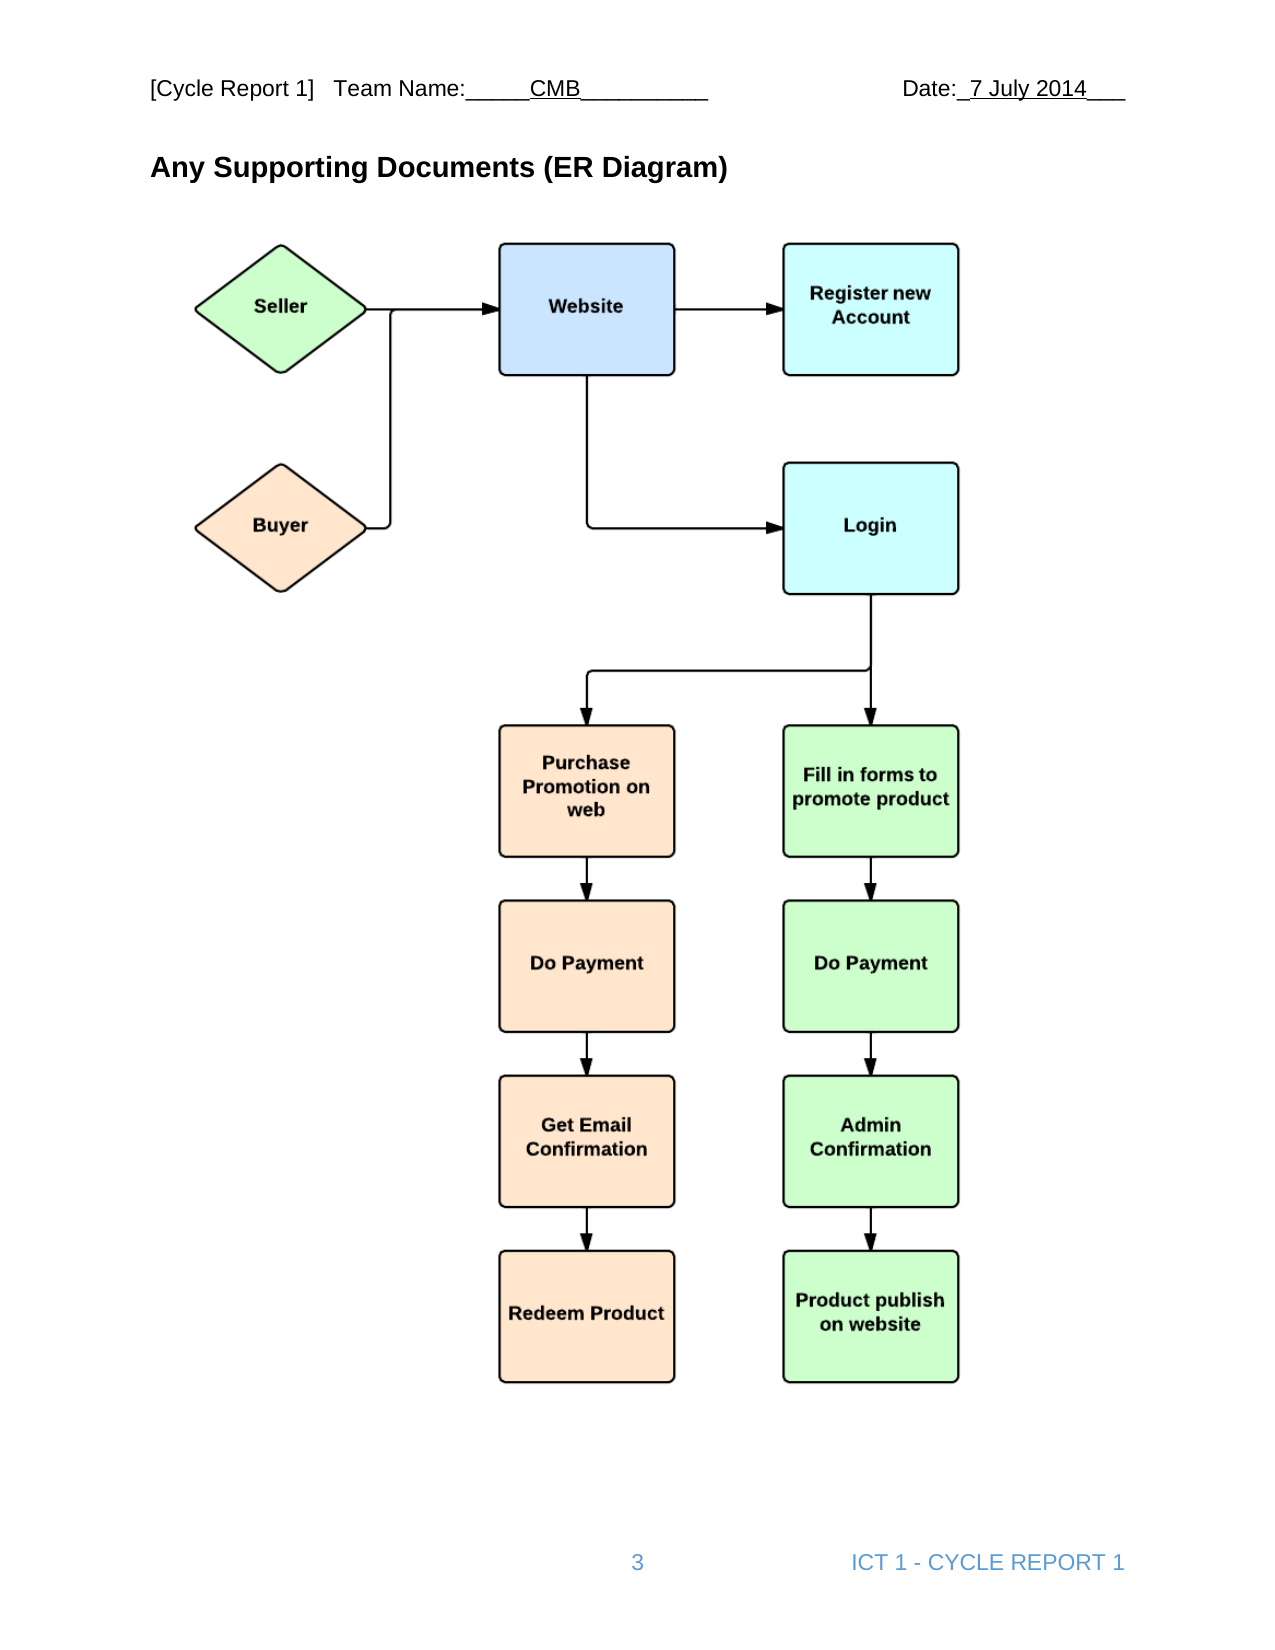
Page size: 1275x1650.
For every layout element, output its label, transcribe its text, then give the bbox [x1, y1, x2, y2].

subtitle Any Supporting Documents (ER Diagram) [150, 150, 1125, 183]
picture [150, 201, 1002, 1426]
